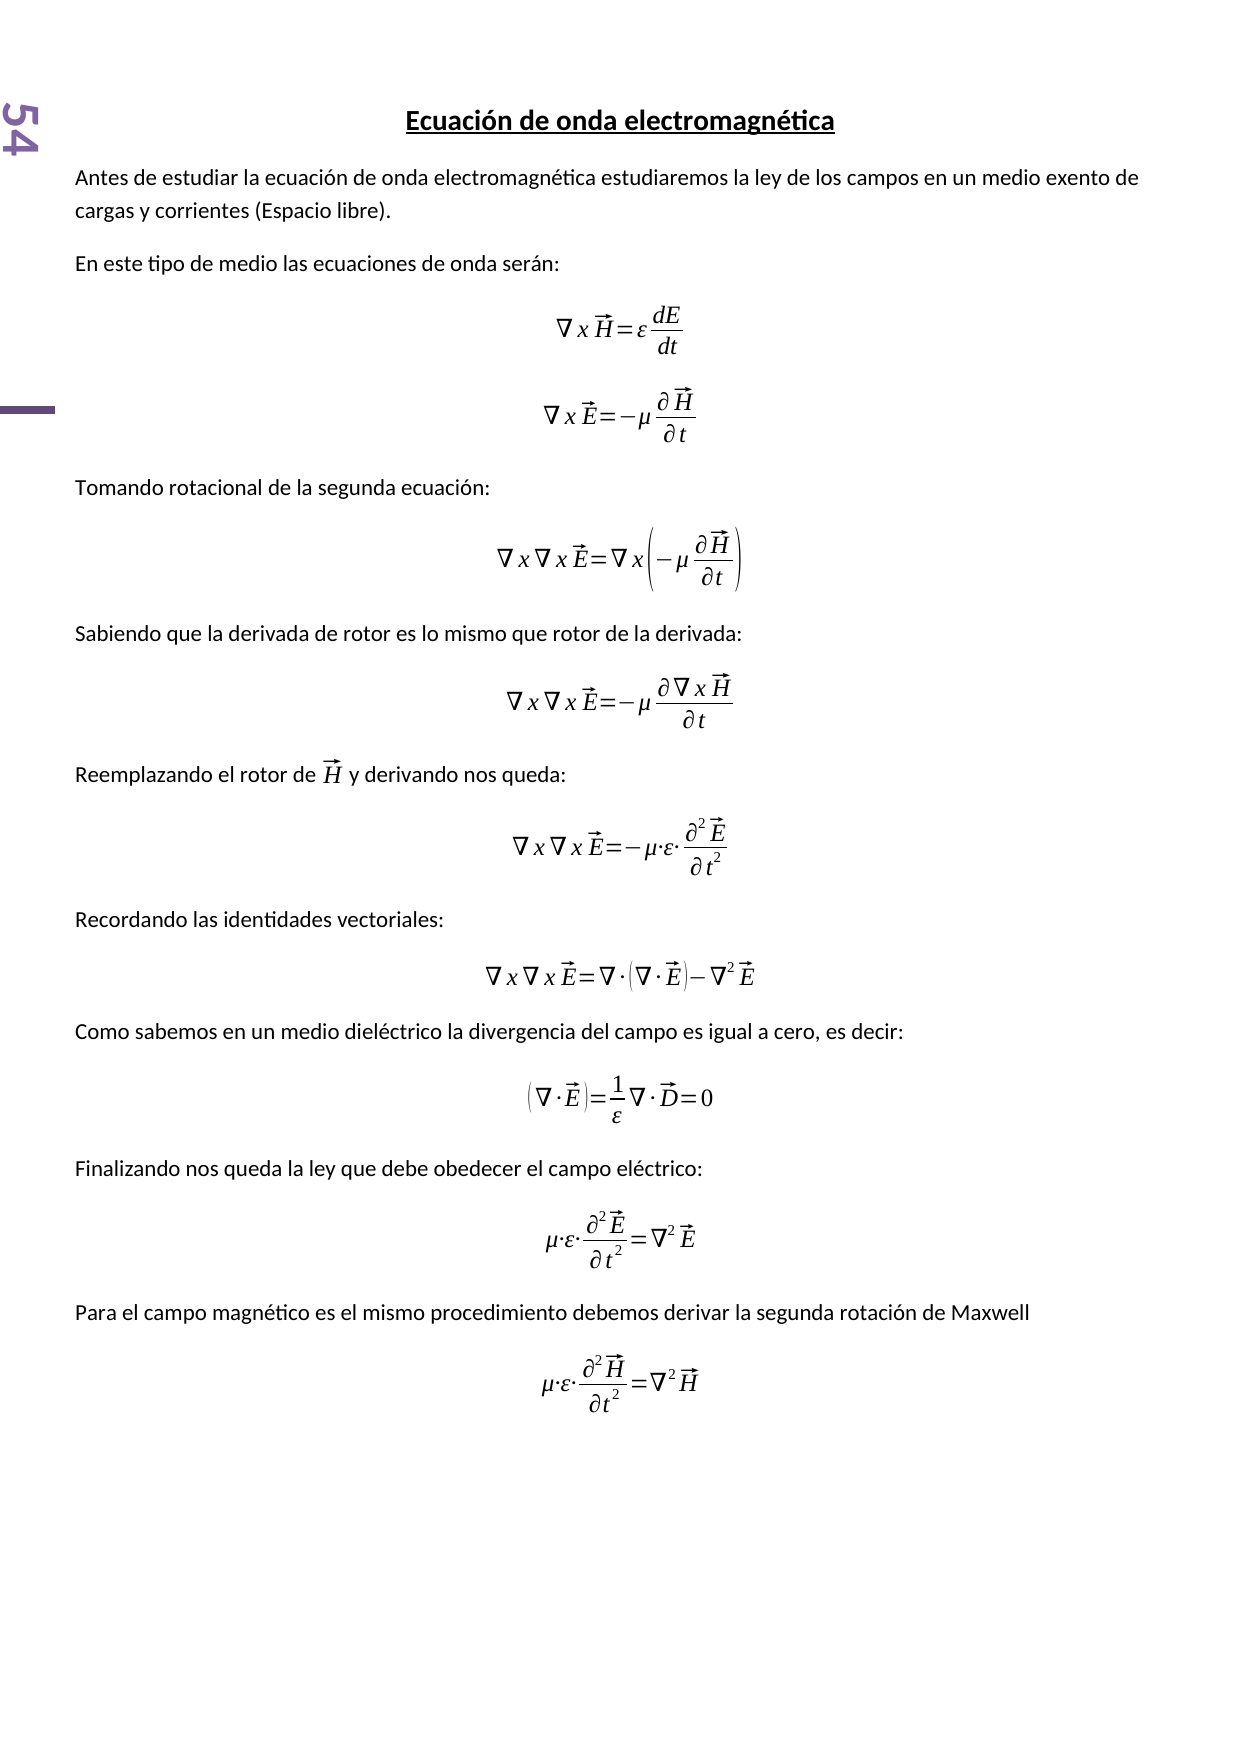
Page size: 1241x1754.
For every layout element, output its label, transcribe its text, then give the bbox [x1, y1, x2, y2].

text En este tipo de medio las ecuaciones de onda serán: [75, 249, 1165, 277]
text Finalizando nos queda la ley que debe obedecer el campo eléctrico: [75, 1154, 1165, 1182]
text Reemplazando el rotor de y derivando nos queda: [75, 759, 1165, 789]
text Tomando rotacional de la segunda ecuación: [75, 473, 1165, 501]
text Antes de estudiar la ecuación de onda electromagnética estudiaremos la ley de los campos en un medio exento de cargas y corrientes (Espacio libre). [75, 163, 1165, 224]
text Sabiendo que la derivada de rotor es lo mismo que rotor de la derivada: [75, 619, 1165, 647]
text Ecuación de onda electromagnética [75, 102, 1165, 137]
text Para el campo magnético es el mismo procedimiento debemos derivar la segunda rotación de Maxwell [75, 1298, 1165, 1326]
text Recordando las identidades vectoriales: [75, 905, 1165, 933]
text Como sabemos en un medio dieléctrico la divergencia del campo es igual a cero, es decir: [75, 1017, 1165, 1045]
